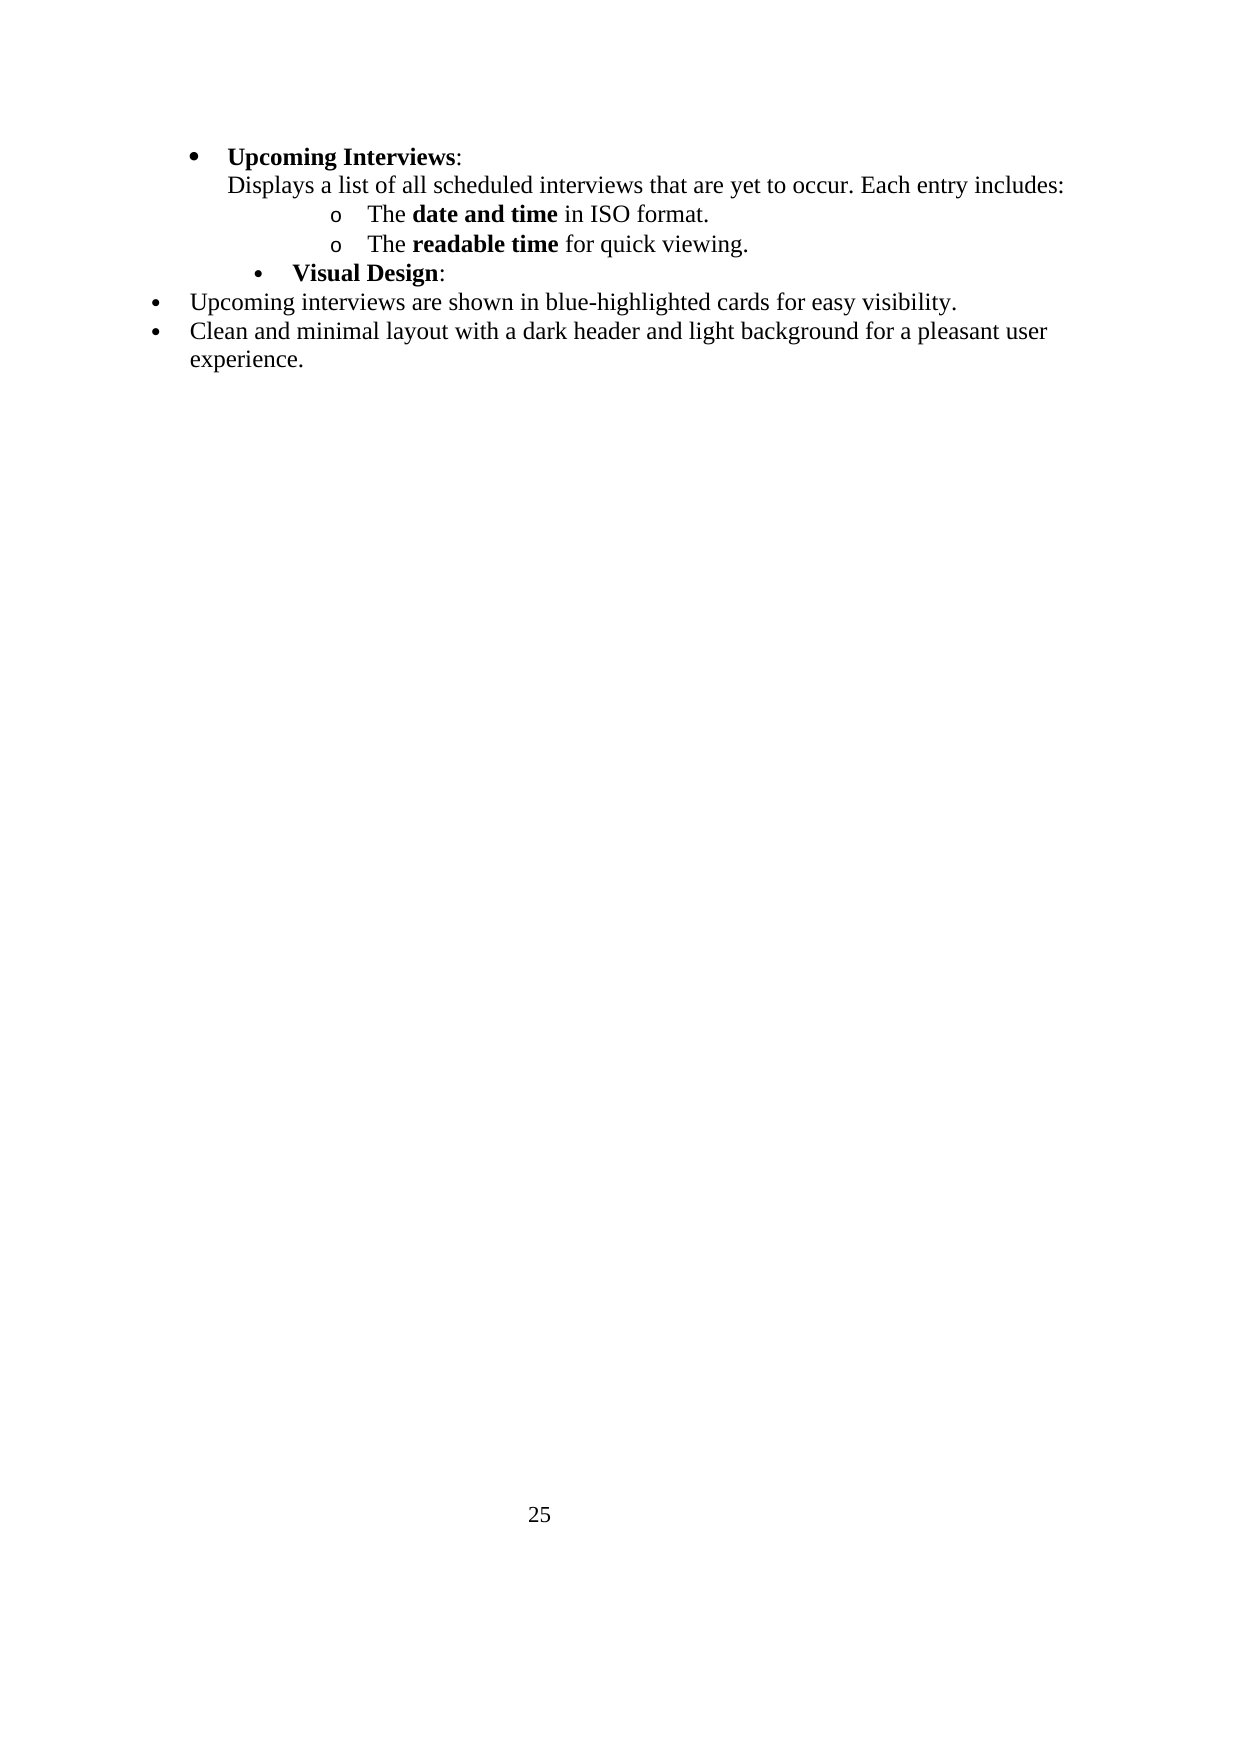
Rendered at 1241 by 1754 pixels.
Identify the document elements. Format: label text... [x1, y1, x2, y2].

list The readable time for quick viewing. [329, 229, 1166, 258]
list Visual Design: [254, 258, 1166, 287]
list Clean and minimal layout with a dark header and light background for a pleasant user experience. [152, 316, 1166, 373]
list The date and time in ISO format. [329, 199, 1166, 229]
list Upcoming Interviews: Displays a list of all scheduled interviews that are yet to occur. Each entry includes: [189, 142, 1166, 199]
list Upcoming interviews are shown in blue-highlighted cards for easy visibility. [152, 287, 1166, 316]
